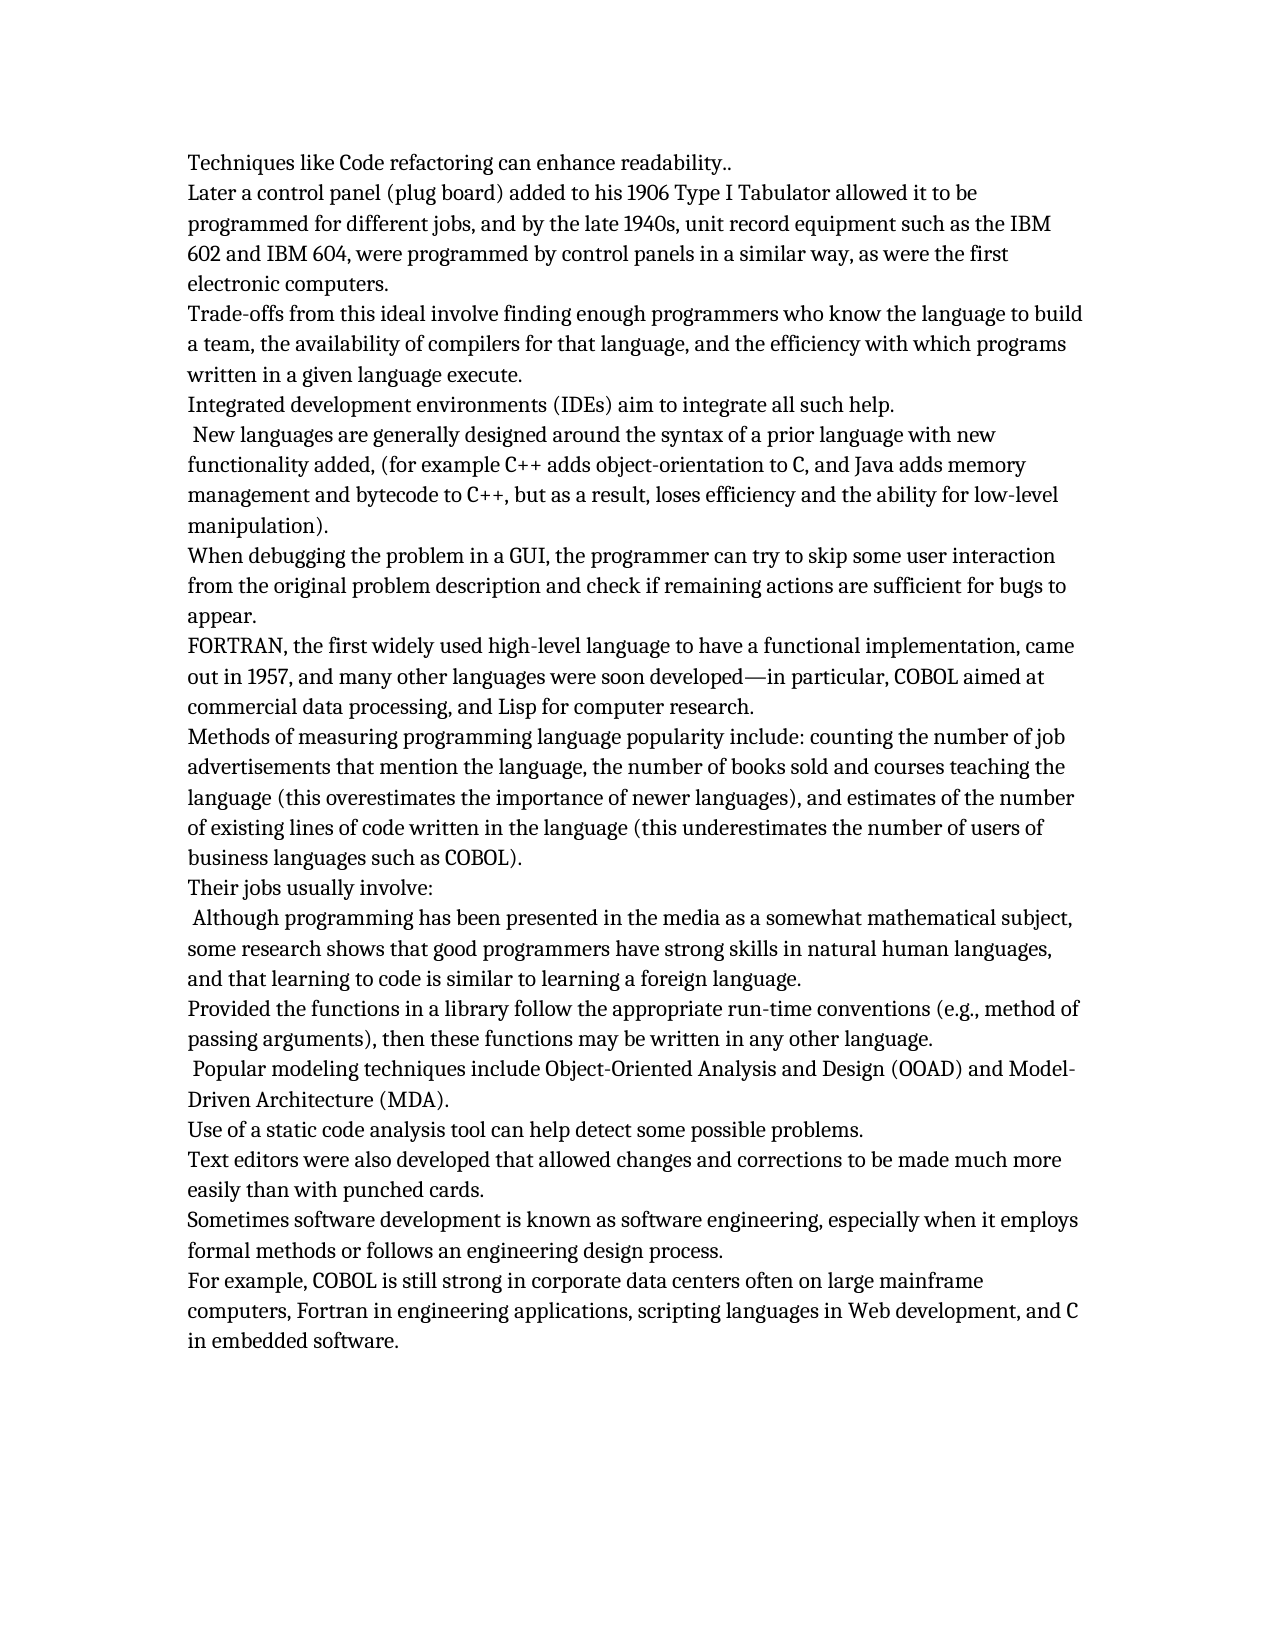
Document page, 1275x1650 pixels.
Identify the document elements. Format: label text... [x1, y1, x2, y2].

text Techniques like Code refactoring can enhance readability.. Later a control panel (plug board) added to his 1906 Type I Tabulator allowed it to be programmed for different jobs, and by the late 1940s, unit record equipment such as the IBM 602 and IBM 604, were programmed by control panels in a similar way, as were the first electronic computers. Trade-offs from this ideal involve finding enough programmers who know the language to build a team, the availability of compilers for that language, and the efficiency with which programs written in a given language execute. Integrated development environments (IDEs) aim to integrate all such help. New languages are generally designed around the syntax of a prior language with new functionality added, (for example C++ adds object-orientation to C, and Java adds memory management and bytecode to C++, but as a result, loses efficiency and the ability for low-level manipulation). When debugging the problem in a GUI, the programmer can try to skip some user interaction from the original problem description and check if remaining actions are sufficient for bugs to appear. FORTRAN, the first widely used high-level language to have a functional implementation, came out in 1957, and many other languages were soon developed—in particular, COBOL aimed at commercial data processing, and Lisp for computer research. Methods of measuring programming language popularity include: counting the number of job advertisements that mention the language, the number of books sold and courses teaching the language (this overestimates the importance of newer languages), and estimates of the number of existing lines of code written in the language (this underestimates the number of users of business languages such as COBOL). Their jobs usually involve: Although programming has been presented in the media as a somewhat mathematical subject, some research shows that good programmers have strong skills in natural human languages, and that learning to code is similar to learning a foreign language. Provided the functions in a library follow the appropriate run-time conventions (e.g., method of passing arguments), then these functions may be written in any other language. Popular modeling techniques include Object-Oriented Analysis and Design (OOAD) and Model-Driven Architecture (MDA). Use of a static code analysis tool can help detect some possible problems. Text editors were also developed that allowed changes and corrections to be made much more easily than with punched cards. Sometimes software development is known as software engineering, especially when it employs formal methods or follows an engineering design process. For example, COBOL is still strong in corporate data centers often on large mainframe computers, Fortran in engineering applications, scripting languages in Web development, and C in embedded software. [187, 150, 1087, 1354]
